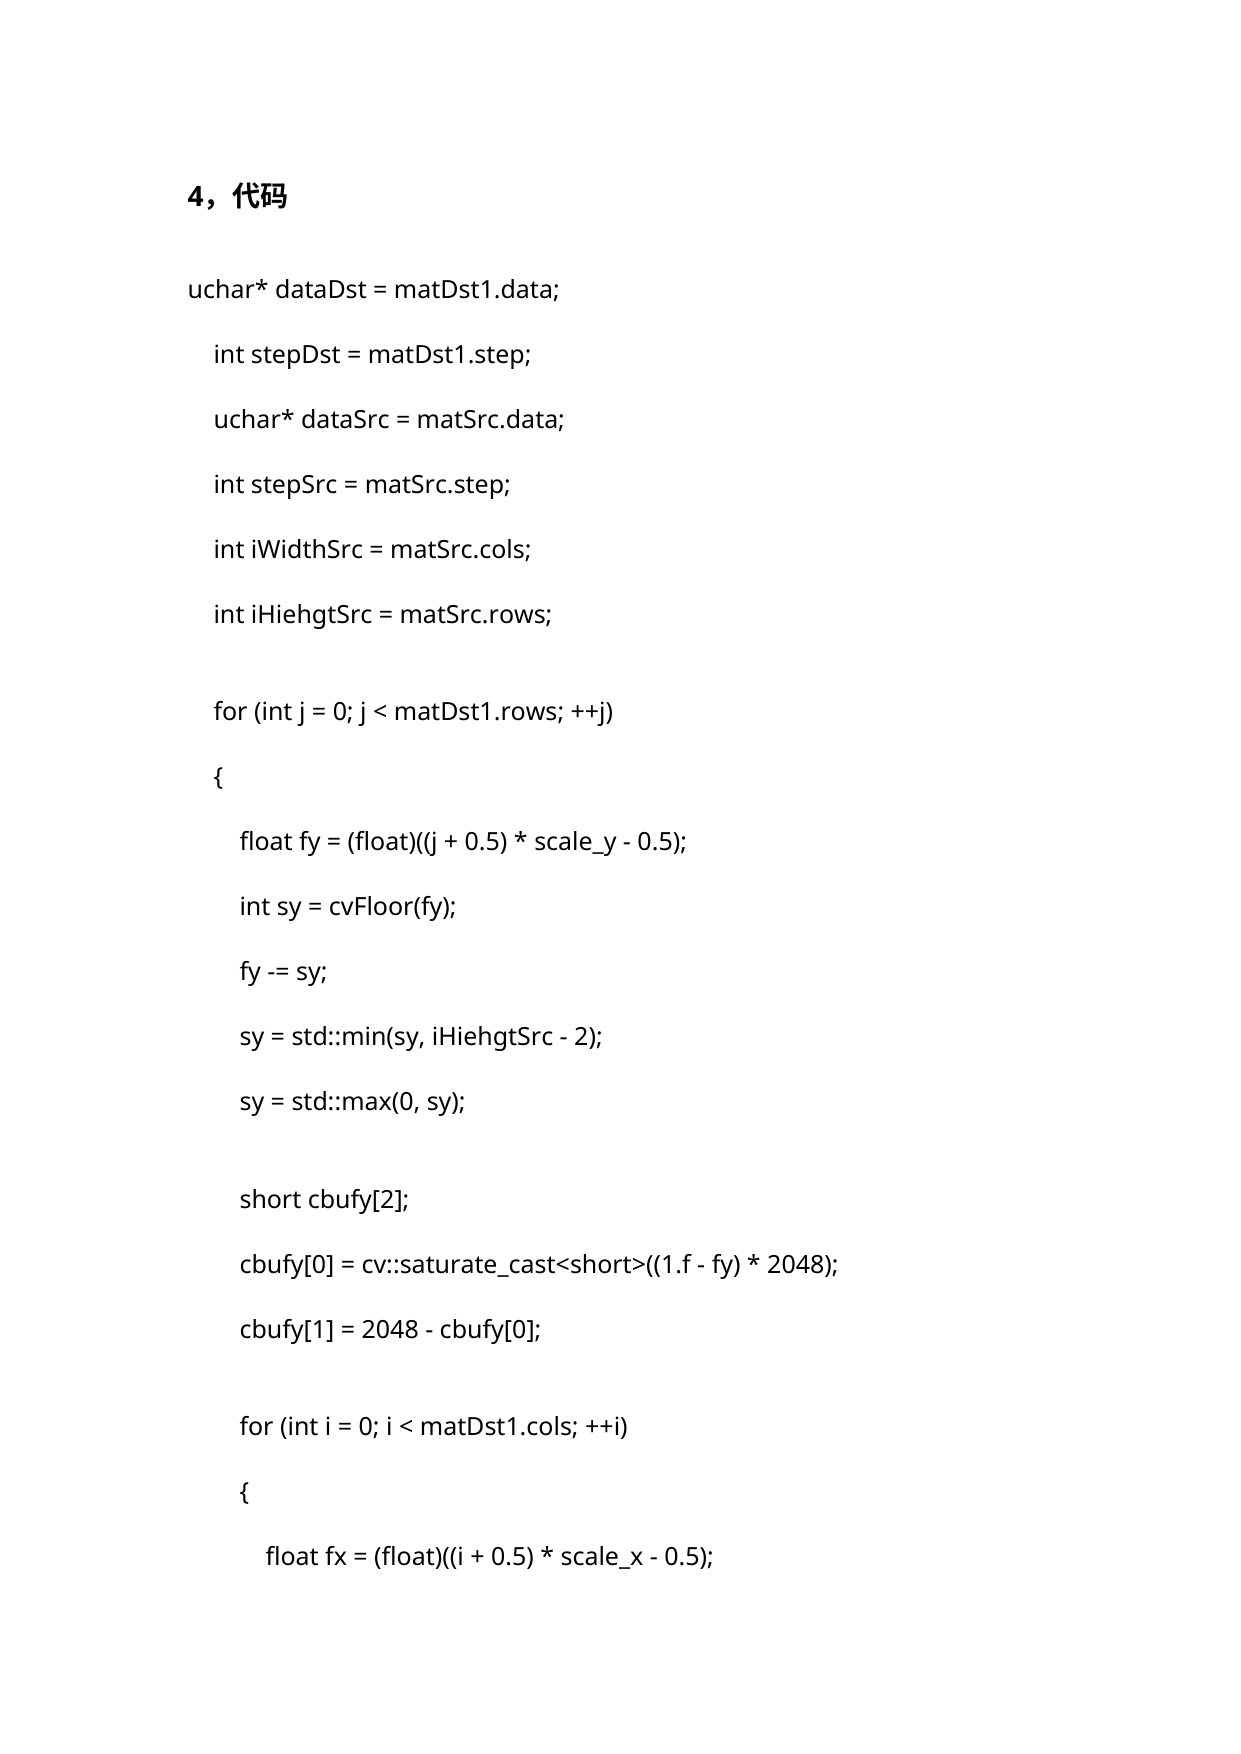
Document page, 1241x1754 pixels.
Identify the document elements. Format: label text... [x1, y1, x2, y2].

text for (int j = 0; j < matDst1.rows; ++j) [187, 679, 1053, 744]
text int sy = cvFloor(fy); [187, 874, 1053, 939]
text sy = std::max(0, sy); [187, 1069, 1053, 1134]
text cbufy[0] = cv::saturate_cast<short>((1.f - fy) * 2048); [187, 1231, 1053, 1296]
text fy -= sy; [187, 939, 1053, 1004]
text int stepDst = matDst1.step; [187, 321, 1053, 386]
text for (int i = 0; i < matDst1.cols; ++i) [187, 1394, 1053, 1459]
text { [187, 1459, 1053, 1524]
text float fy = (float)((j + 0.5) * scale_y - 0.5); [187, 809, 1053, 874]
text uchar* dataSrc = matSrc.data; [187, 386, 1053, 451]
text int iWidthSrc = matSrc.cols; [187, 516, 1053, 581]
text uchar* dataDst = matDst1.data; [187, 256, 1053, 321]
text int iHiehgtSrc = matSrc.rows; [187, 581, 1053, 646]
text { [187, 744, 1053, 809]
text sy = std::min(sy, iHiehgtSrc - 2); [187, 1004, 1053, 1069]
text float fx = (float)((i + 0.5) * scale_x - 0.5); [187, 1524, 1053, 1589]
text cbufy[1] = 2048 - cbufy[0]; [187, 1296, 1053, 1361]
text 4，代码 [187, 162, 1053, 227]
text int stepSrc = matSrc.step; [187, 451, 1053, 516]
text short cbufy[2]; [187, 1166, 1053, 1231]
